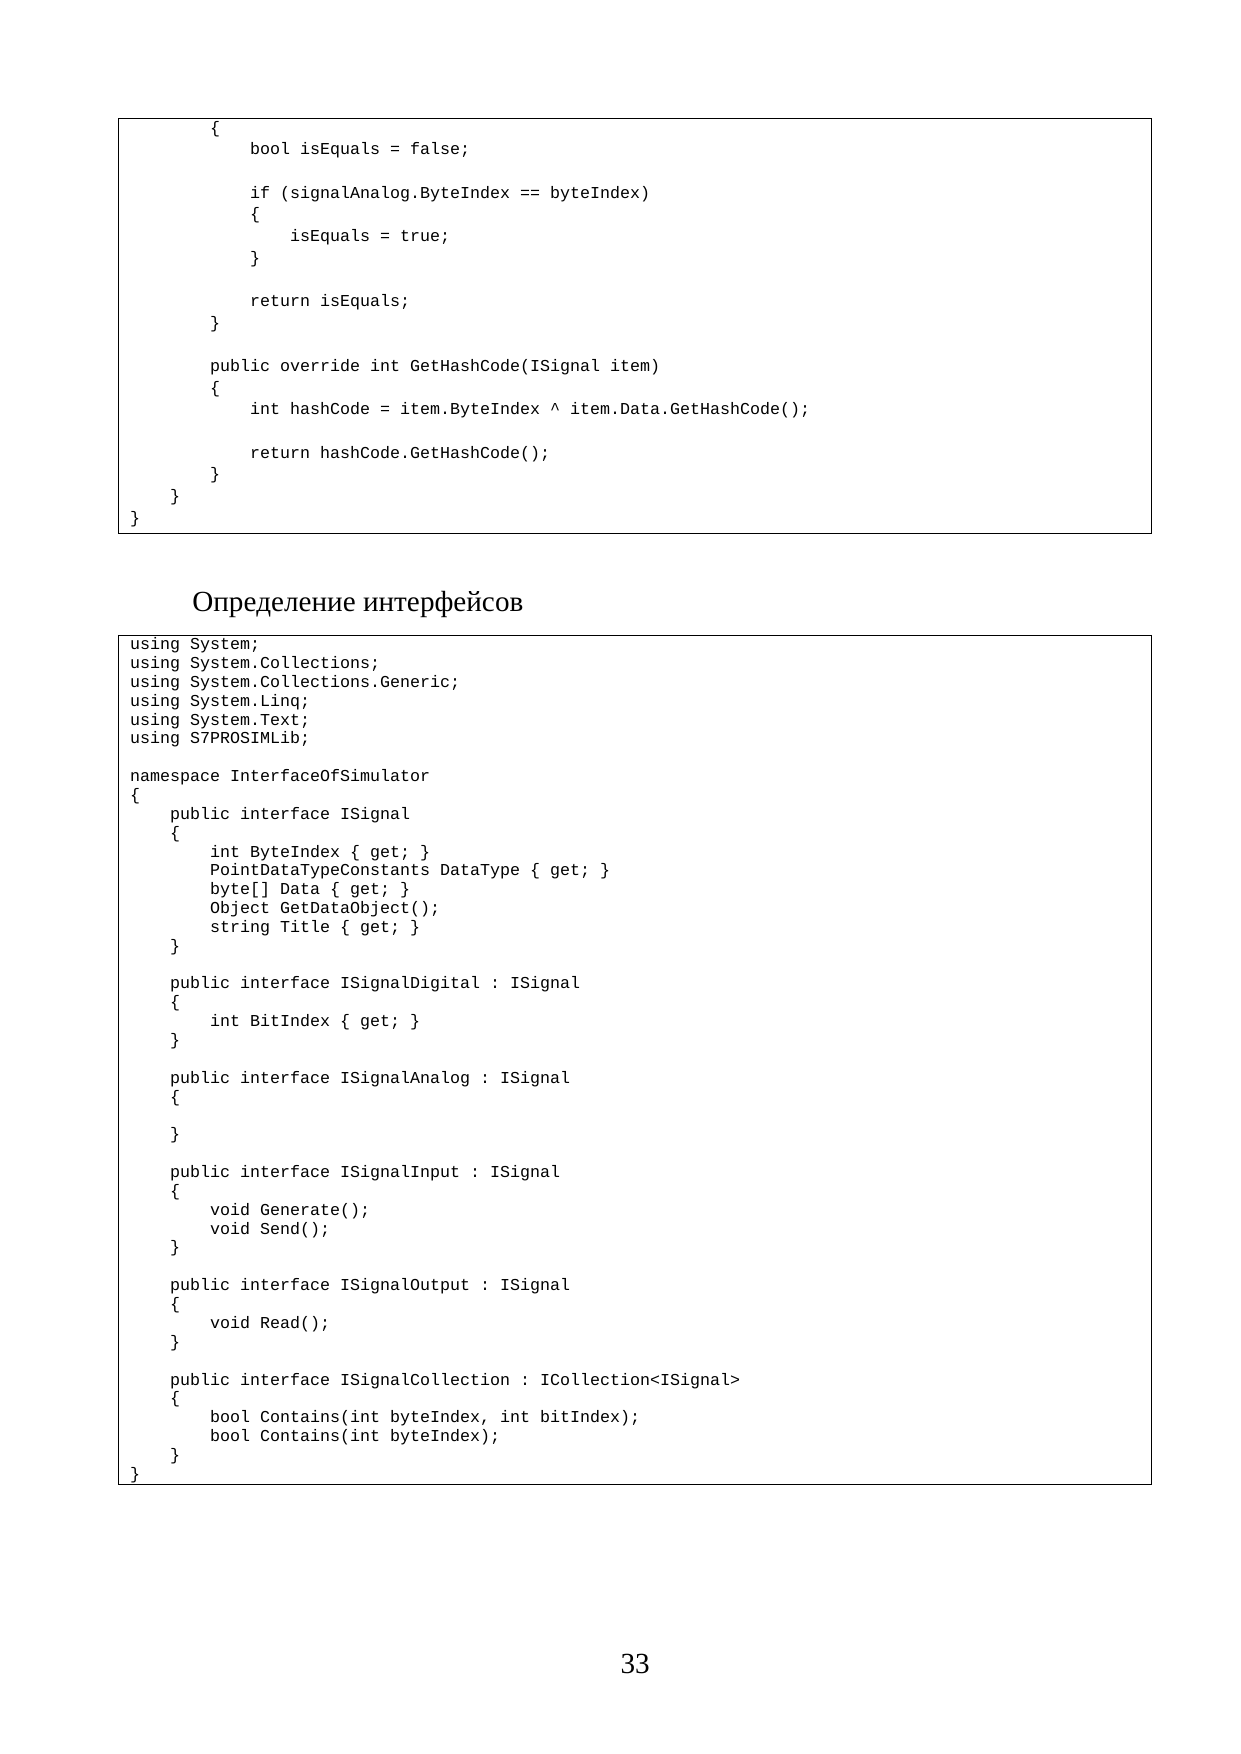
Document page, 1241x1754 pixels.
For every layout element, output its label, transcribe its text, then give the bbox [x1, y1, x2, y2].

table_header using System; using System.Collections; using System.Collections.Generic; using System.Linq; using System.Text; using S7PROSIMLib; namespace InterfaceOfSimulator { public interface ISignal { int ByteIndex { get; } PointDataTypeConstants DataType { get; } byte[] Data { get; } Object GetDataObject(); string Title { get; } } public interface ISignalDigital : ISignal { int BitIndex { get; } } public interface ISignalAnalog : ISignal { } public interface ISignalInput : ISignal { void Generate(); void Send(); } public interface ISignalOutput : ISignal { void Read(); } public interface ISignalCollection : ICollection<ISignal> { bool Contains(int byteIndex, int bitIndex); bool Contains(int byteIndex); } } [119, 636, 1151, 1484]
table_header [119, 119, 1151, 533]
text Определение интерфейсов [118, 584, 1152, 618]
